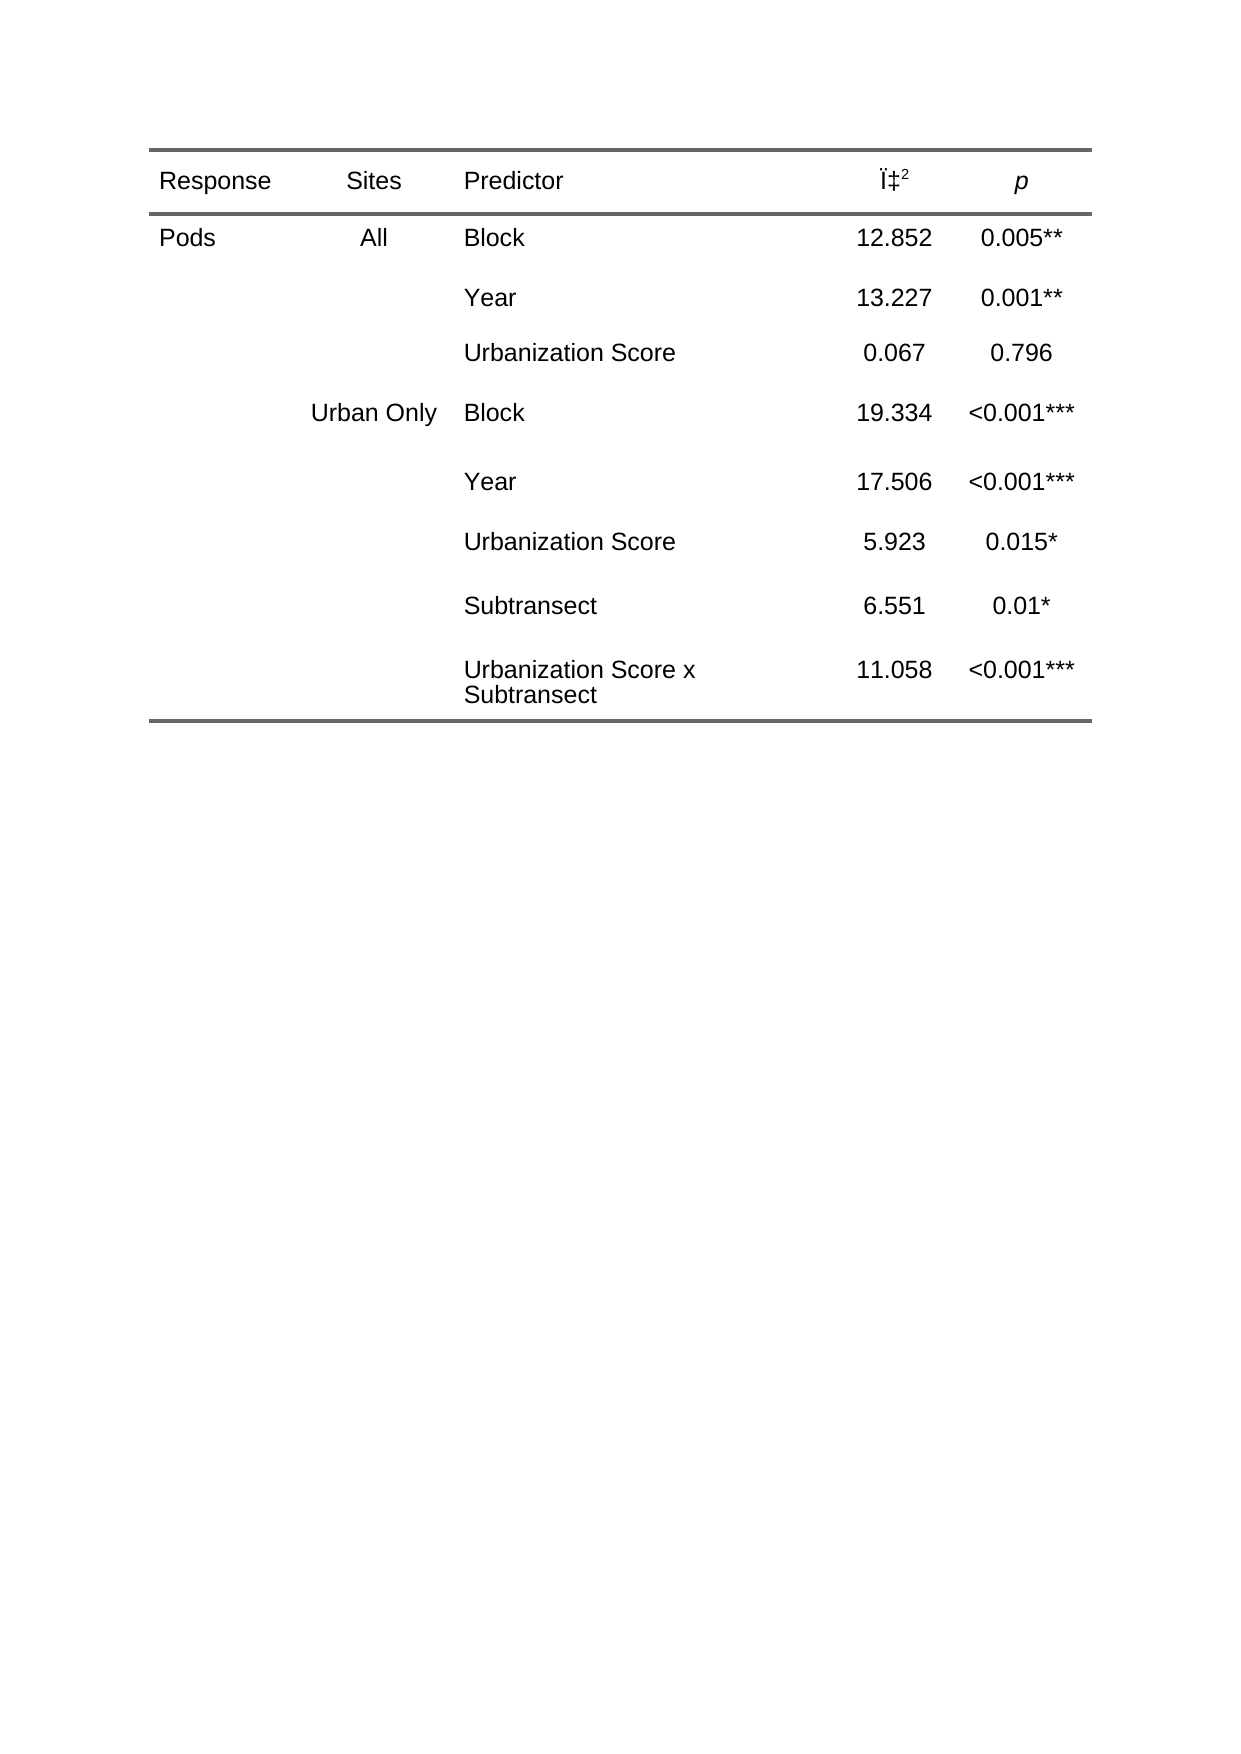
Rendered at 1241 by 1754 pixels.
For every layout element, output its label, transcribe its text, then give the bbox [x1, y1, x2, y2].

table_header p [951, 152, 1092, 212]
table_cell <0.001*** [951, 391, 1092, 455]
table_cell 5.923 [837, 520, 951, 584]
table_cell Subtransect [453, 584, 837, 648]
table_cell 0.796 [951, 331, 1092, 391]
table_cell 13.227 [837, 271, 951, 331]
table_cell 11.058 [837, 648, 951, 719]
table_cell 0.067 [837, 331, 951, 391]
table_cell Urbanization Score [453, 520, 837, 584]
table_cell Block [453, 216, 837, 271]
table_cell 6.551 [837, 584, 951, 648]
table_header Predictor [453, 152, 837, 212]
table_cell 17.506 [837, 455, 951, 519]
table_cell 12.852 [837, 216, 951, 271]
table_cell 19.334 [837, 391, 951, 455]
table_cell Urbanization Score x Subtransect [453, 648, 837, 719]
table_cell 0.001** [951, 271, 1092, 331]
table_cell Year [453, 271, 837, 331]
table_header Ï‡2 [837, 152, 951, 212]
table_cell Urbanization Score [453, 331, 837, 391]
table_cell <0.001*** [951, 648, 1092, 719]
table_cell Pods [149, 216, 294, 719]
table_cell Urban Only [294, 391, 453, 719]
table_cell Year [453, 455, 837, 519]
table_cell <0.001*** [951, 455, 1092, 519]
table_header Sites [294, 152, 453, 212]
table_cell Block [453, 391, 837, 455]
table_cell 0.01* [951, 584, 1092, 648]
table_cell All [294, 216, 453, 391]
table_cell 0.005** [951, 216, 1092, 271]
table_cell 0.015* [951, 520, 1092, 584]
table_header Response [149, 152, 294, 212]
